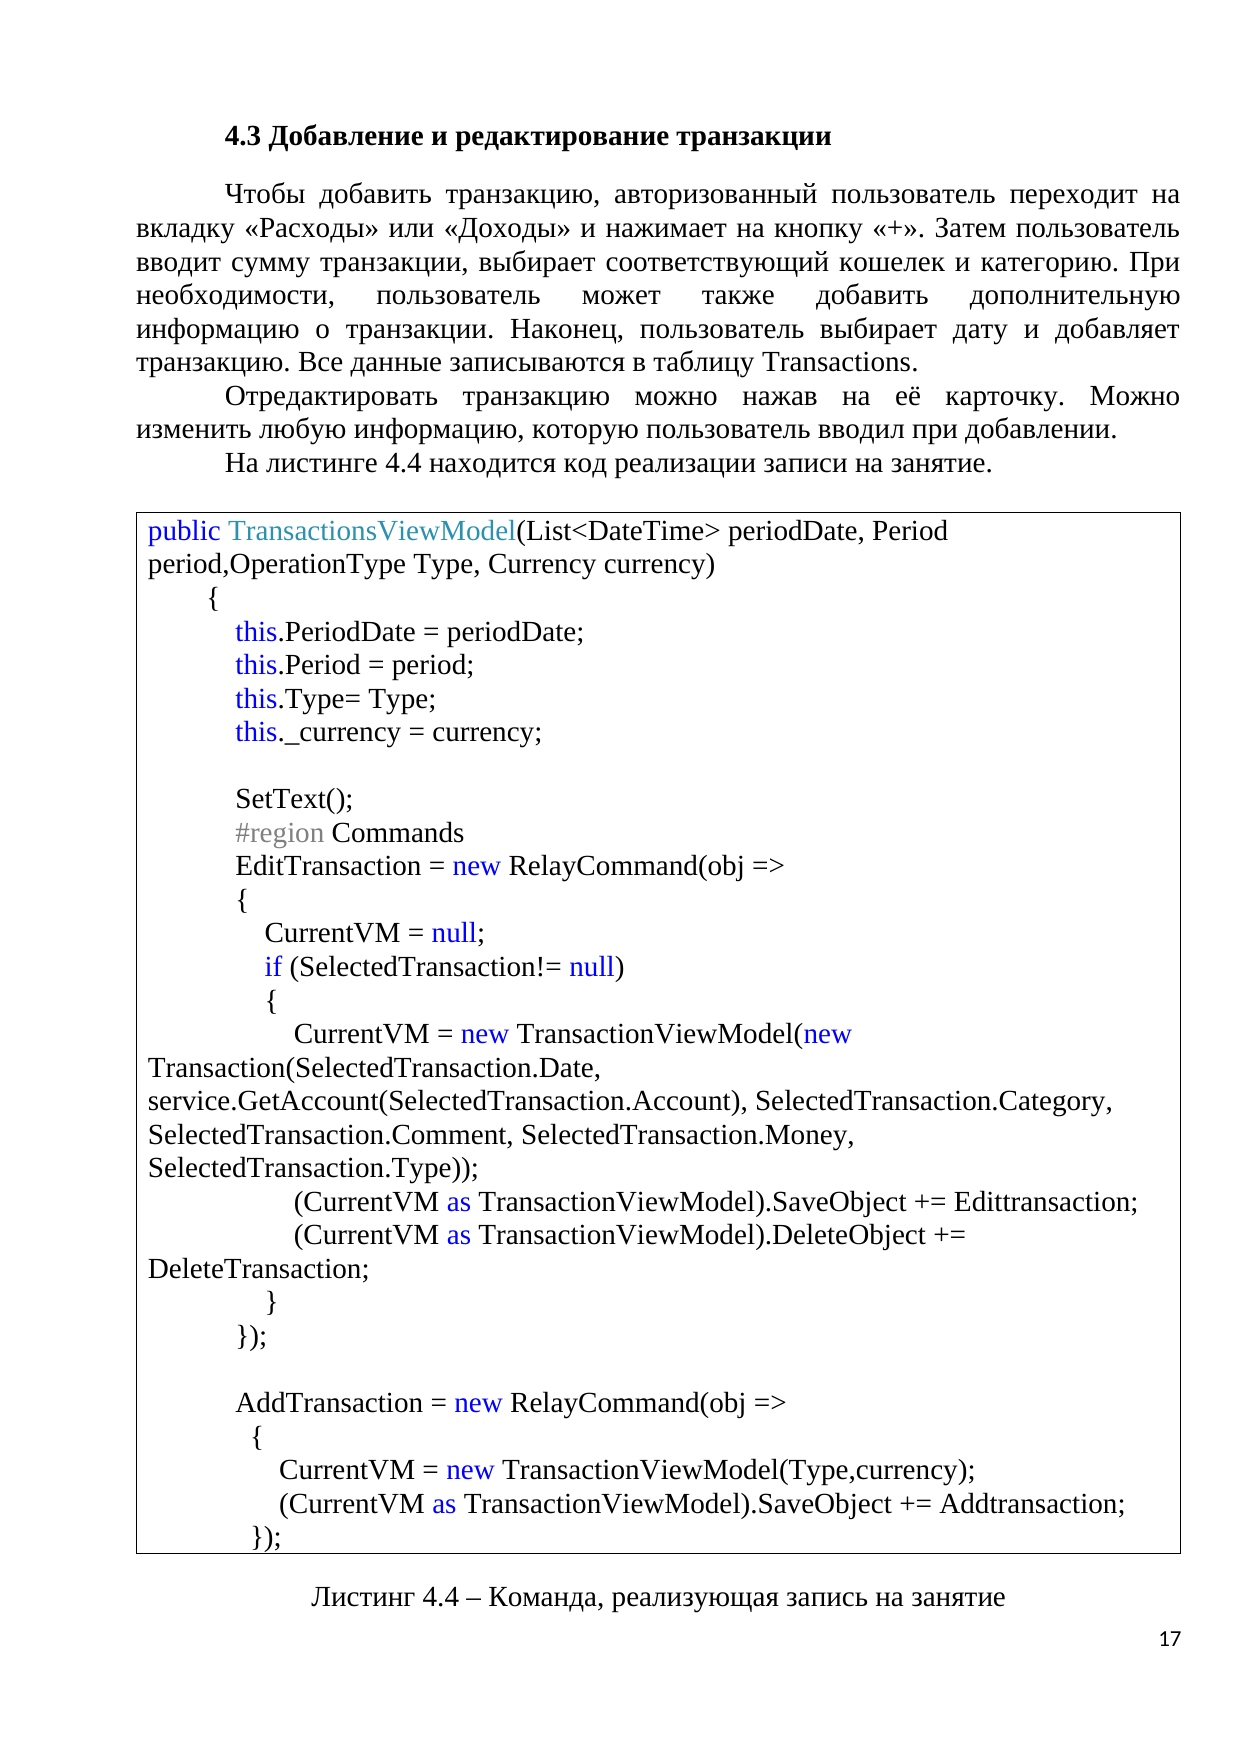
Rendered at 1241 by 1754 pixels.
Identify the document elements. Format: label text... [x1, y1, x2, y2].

text Чтобы добавить транзакцию, авторизованный пользователь переходит на вкладку «Расходы» или «Доходы» и нажимает на кнопку «+». Затем пользователь вводит сумму транзакции, выбирает соответствующий кошелек и категорию. При необходимости, пользователь может также добавить дополнительную информацию о транзакции. Наконец, пользователь выбирает дату и добавляет транзакцию. Все данные записываются в таблицу Transactions. [136, 177, 1181, 378]
text Отредактировать транзакцию можно нажав на её карточку. Можно изменить любую информацию, которую пользователь вводил при добавлении. [136, 378, 1181, 445]
table_header public TransactionsViewModel(List<DateTime> periodDate, Period period,OperationType Type, Currency currency) { this.PeriodDate = periodDate; this.Period = period; this.Type= Type; this._currency = currency; SetText(); #region Commands EditTransaction = new RelayCommand(obj => { CurrentVM = null; if (SelectedTransaction!= null) { CurrentVM = new TransactionViewModel(new Transaction(SelectedTransaction.Date, service.GetAccount(SelectedTransaction.Account), SelectedTransaction.Category, SelectedTransaction.Comment, SelectedTransaction.Money, SelectedTransaction.Type)); (CurrentVM as TransactionViewModel).SaveObject += Edittransaction; (CurrentVM as TransactionViewModel).DeleteObject += DeleteTransaction; } }); AddTransaction = new RelayCommand(obj => { CurrentVM = new TransactionViewModel(Type,currency); (CurrentVM as TransactionViewModel).SaveObject += Addtransaction; }); [137, 513, 1180, 1553]
text 4.3 Добавление и редактирование транзакции [136, 118, 1181, 152]
text Листинг 4.4 – Команда, реализующая запись на занятие [136, 1579, 1181, 1612]
text На листинге 4.4 находится код реализации записи на занятие. [136, 445, 1181, 478]
